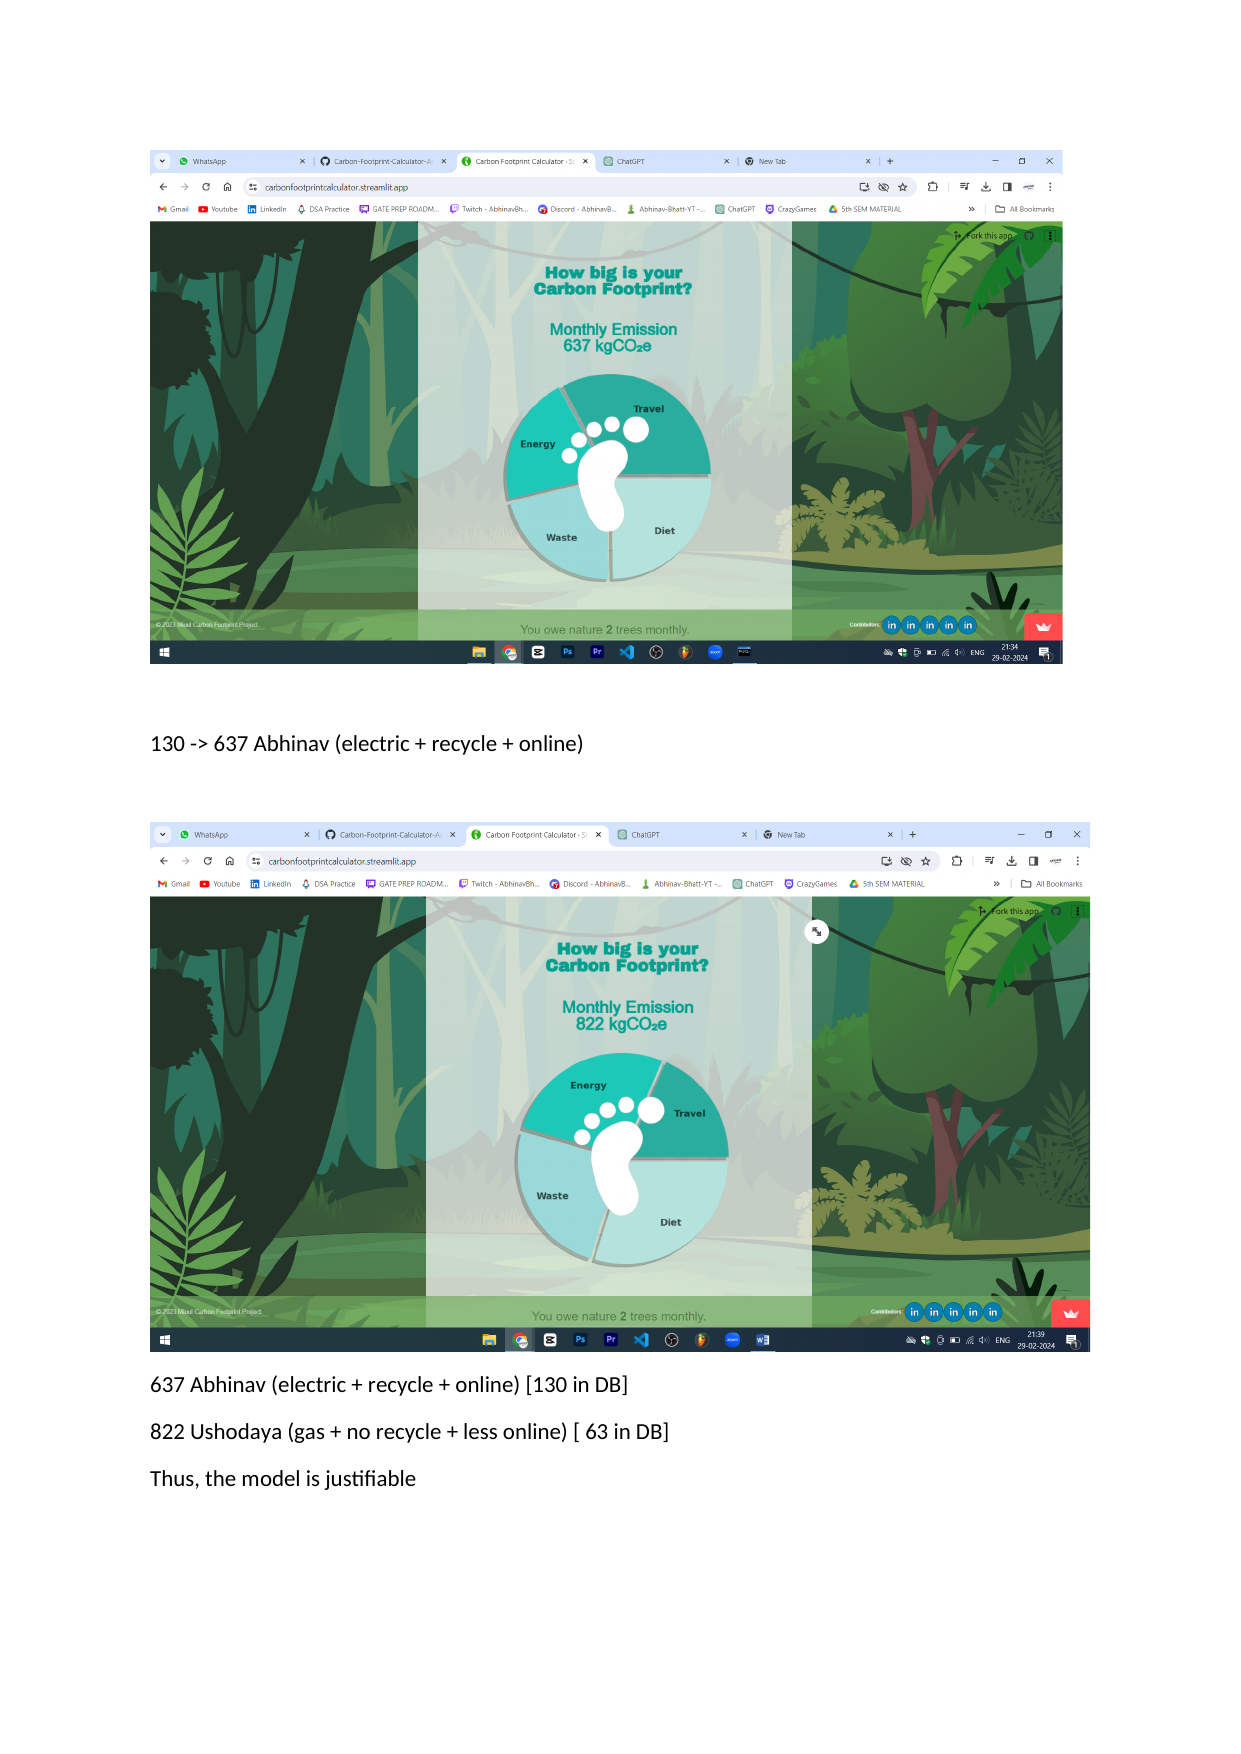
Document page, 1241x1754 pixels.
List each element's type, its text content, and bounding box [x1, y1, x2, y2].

text Thus, the model is justifiable [150, 1464, 1090, 1492]
text 822 Ushodaya (gas + no recycle + less online) [ 63 in DB] [150, 1417, 1090, 1445]
text 637 Abhinav (electric + recycle + online) [130 in DB] [150, 1370, 1090, 1398]
picture [150, 822, 1091, 1352]
text 130 -> 637 Abhinav (electric + recycle + online) [150, 729, 1090, 757]
picture [150, 150, 1063, 664]
